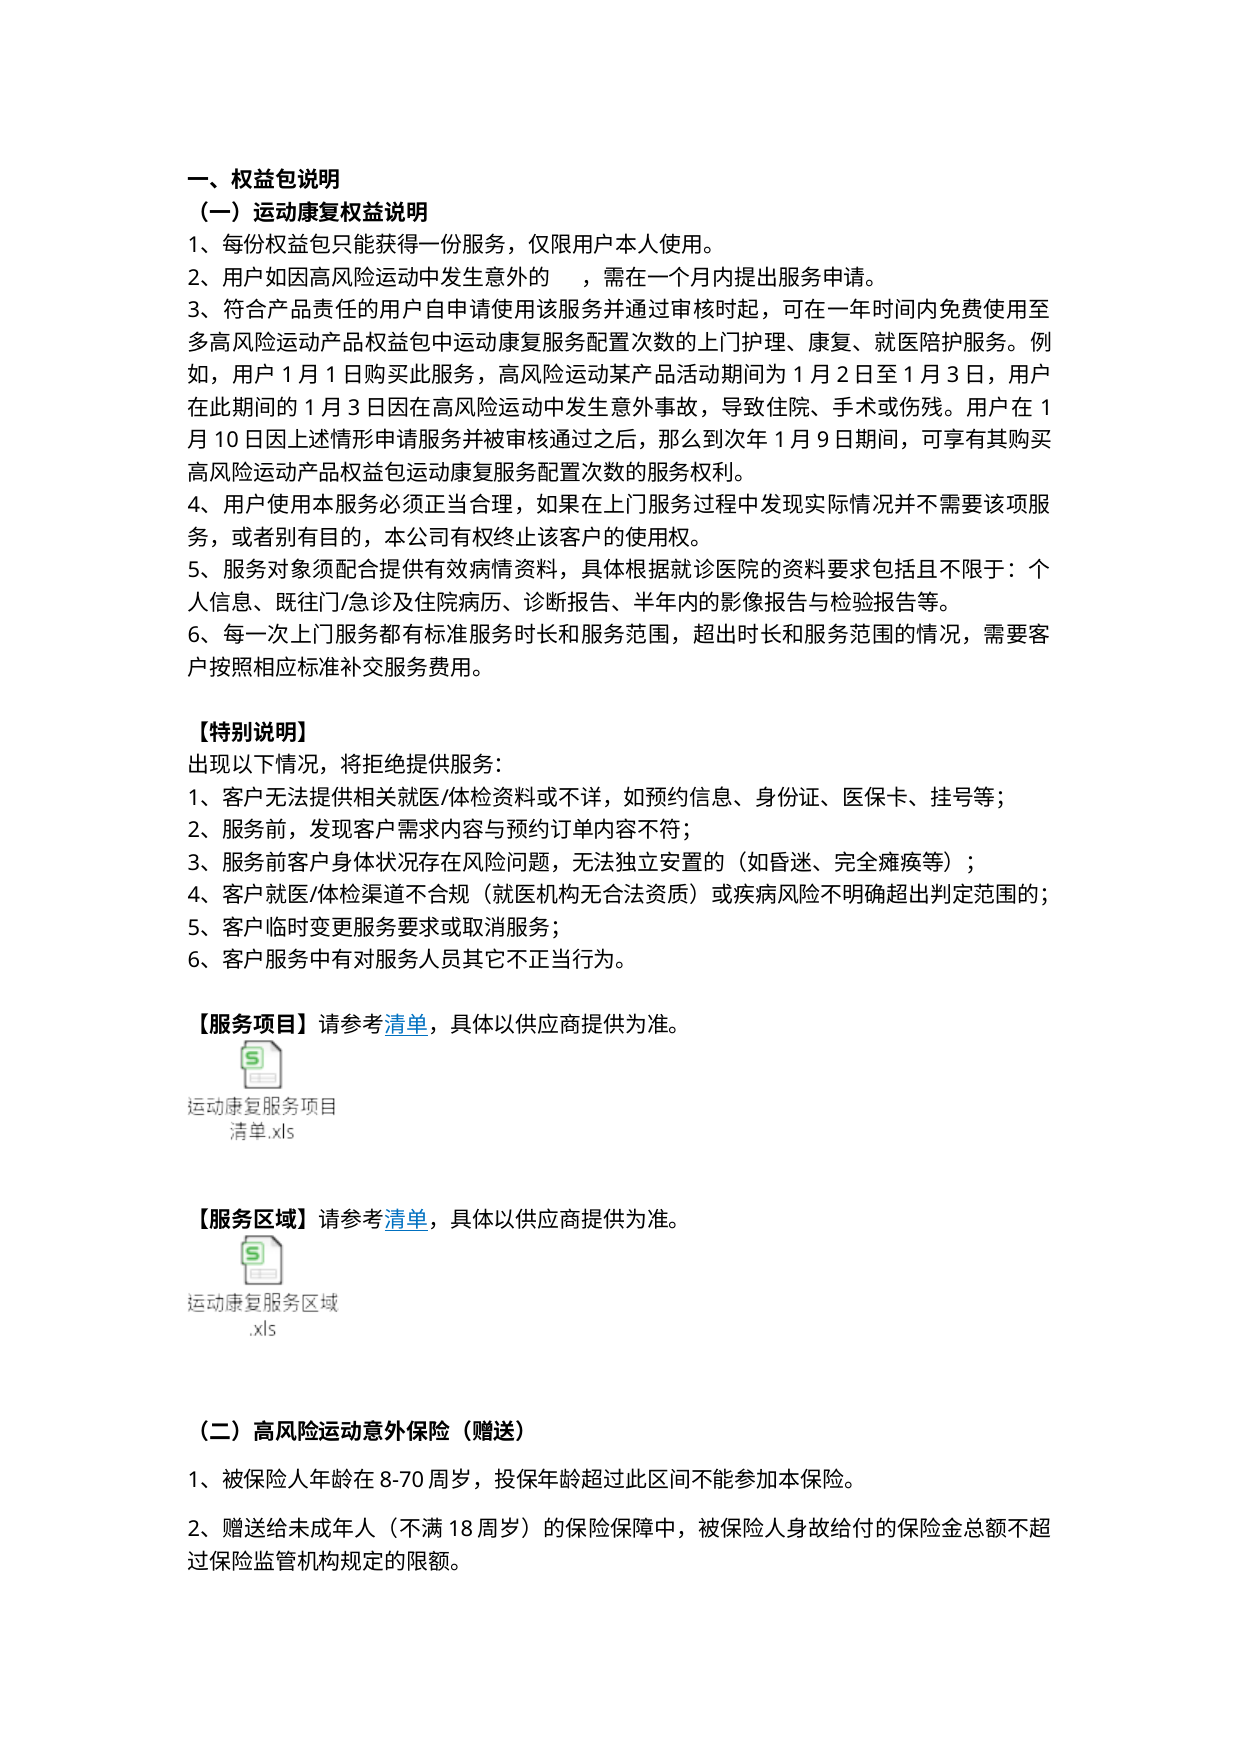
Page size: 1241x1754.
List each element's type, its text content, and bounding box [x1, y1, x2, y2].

text （二）高风险运动意外保险（赠送） [187, 1413, 1053, 1446]
text （一）运动康复权益说明 [187, 194, 1053, 227]
text 4、用户使用本服务必须正当合理，如果在上门服务过程中发现实际情况并不需要该项服务，或者别有目的，本公司有权终止该客户的使用权。 [187, 487, 1053, 552]
text 3、符合产品责任的用户自申请使用该服务并通过审核时起，可在一年时间内免费使用至多高风险运动产品权益包中运动康复服务配置次数的上门护理、康复、就医陪护服务。例如，用户1月1日购买此服务，高风险运动某产品活动期间为1月2日至1月3日，用户在此期间的1月3日因在高风险运动中发生意外事故，导致住院、手术或伤残。用户在1月10日因上述情形申请服务并被审核通过之后，那么到次年1月9日期间，可享有其购买高风险运动产品权益包运动康复服务配置次数的服务权利。 [187, 292, 1053, 487]
text 3、服务前客户身体状况存在风险问题，无法独立安置的（如昏迷、完全瘫痪等）； [187, 844, 1053, 877]
text 6、客户服务中有对服务人员其它不正当行为。 [187, 942, 1053, 974]
text 2、用户如因高风险运动中发生意外的 ，需在一个月内提出服务申请。 [187, 259, 1053, 292]
text 出现以下情况，将拒绝提供服务： [187, 747, 1053, 779]
text 1、每份权益包只能获得一份服务，仅限用户本人使用。 [187, 227, 1053, 259]
text 4、客户就医/体检渠道不合规（就医机构无合法资质）或疾病风险不明确超出判定范围的； [187, 877, 1053, 909]
text 5、服务对象须配合提供有效病情资料，具体根据就诊医院的资料要求包括且不限于：个人信息、既往门/急诊及住院病历、诊断报告、半年内的影像报告与检验报告等。 [187, 552, 1053, 617]
text 一、权益包说明 [187, 162, 1053, 194]
text 【服务区域】请参考清单，具体以供应商提供为准。 [187, 1202, 1053, 1234]
text 5、客户临时变更服务要求或取消服务； [187, 909, 1053, 942]
text 1、客户无法提供相关就医/体检资料或不详，如预约信息、身份证、医保卡、挂号等； [187, 779, 1053, 812]
text 2、赠送给未成年人（不满18周岁）的保险保障中，被保险人身故给付的保险金总额不超过保险监管机构规定的限额。 [187, 1511, 1053, 1576]
text 【特别说明】 [187, 714, 1053, 747]
text 1、被保险人年龄在8-70周岁，投保年龄超过此区间不能参加本保险。 [187, 1462, 1053, 1494]
text 6、每一次上门服务都有标准服务时长和服务范围，超出时长和服务范围的情况，需要客户按照相应标准补交服务费用。 [187, 617, 1053, 682]
text 2、服务前，发现客户需求内容与预约订单内容不符； [187, 812, 1053, 844]
text 【服务项目】请参考清单，具体以供应商提供为准。 [187, 1007, 1053, 1039]
